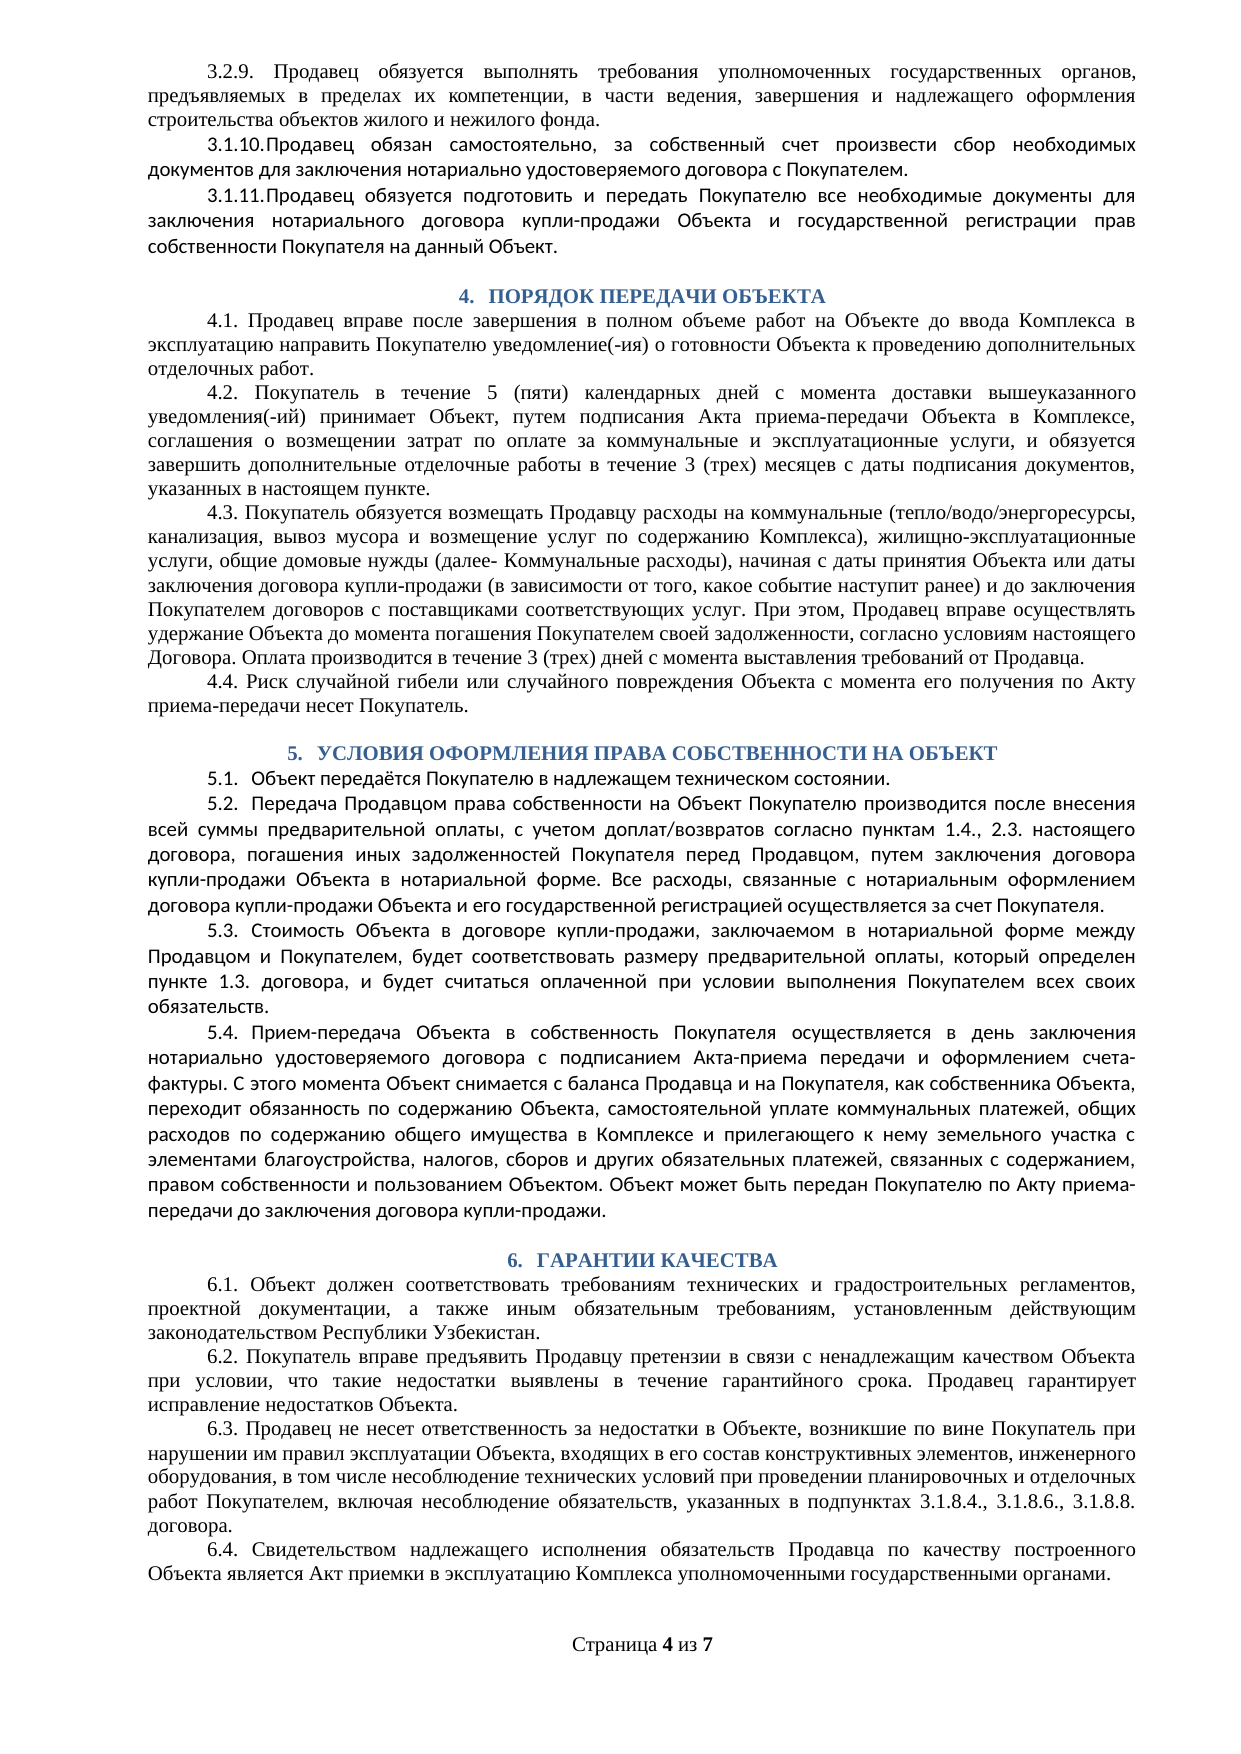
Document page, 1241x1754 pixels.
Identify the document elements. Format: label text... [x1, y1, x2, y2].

subtitle ГАРАНТИИ КАЧЕСТВА [148, 1248, 1137, 1272]
text 6.3. Продавец не несет ответственность за недостатки в Объекте, возникшие по вине Покупатель при нарушении им правил эксплуатации Объекта, входящих в его состав конструктивных элементов, инженерного оборудования, в том числе несоблюдение технических условий при проведении планировочных и отделочных работ Покупателем, включая несоблюдение обязательств, указанных в подпунктах 3.1.8.4., 3.1.8.6., 3.1.8.8. договора. [148, 1416, 1137, 1537]
list Продавец обязан самостоятельно, за собственный счет произвести сбор необходимых документов для заключения нотариально удостоверяемого договора с Покупателем. [148, 131, 1137, 182]
list 4.4. Риск случайной гибели или случайного повреждения Объекта с момента его получения по Акту приема-передачи несет Покупатель. [148, 669, 1137, 717]
list Прием-передача Объекта в собственность Покупателя осуществляется в день заключения нотариально удостоверяемого договора с подписанием Акта-приема передачи и оформлением счета-фактуры. С этого момента Объект снимается с баланса Продавца и на Покупателя, как собственника Объекта, переходит обязанность по содержанию Объекта, самостоятельной уплате коммунальных платежей, общих расходов по содержанию общего имущества в Комплексе и прилегающего к нему земельного участка с элементами благоустройства, налогов, сборов и других обязательных платежей, связанных с содержанием, правом собственности и пользованием Объектом. Объект может быть передан Покупателю по Акту приема-передачи до заключения договора купли-продажи. [148, 1019, 1137, 1222]
list 4.2. Покупатель в течение 5 (пяти) календарных дней с момента доставки вышеуказанного уведомления(-ий) принимает Объект, путем подписания Акта приема-передачи Объекта в Комплексе, соглашения о возмещении затрат по оплате за коммунальные и эксплуатационные услуги, и обязуется завершить дополнительные отделочные работы в течение 3 (трех) месяцев с даты подписания документов, указанных в настоящем пункте. [148, 380, 1137, 500]
list Стоимость Объекта в договоре купли-продажи, заключаемом в нотариальной форме между Продавцом и Покупателем, будет соответствовать размеру предварительной оплаты, который определен пункте 1.3. договора, и будет считаться оплаченной при условии выполнения Покупателем всех своих обязательств. [148, 917, 1137, 1019]
list ПОРЯДОК ПЕРЕДАЧИ ОБЪЕКТА [148, 284, 1137, 308]
list Объект передаётся Покупателю в надлежащем техническом состоянии. [148, 765, 1137, 790]
text 6.1. Объект должен соответствовать требованиям технических и градостроительных регламентов, проектной документации, а также иным обязательным требованиям, установленным действующим законодательством Республики Узбекистан. [148, 1272, 1137, 1344]
list Передача Продавцом права собственности на Объект Покупателю производится после внесения всей суммы предварительной оплаты, с учетом доплат/возвратов согласно пунктам 1.4., 2.3. настоящего договора, погашения иных задолженностей Покупателя перед Продавцом, путем заключения договора купли-продажи Объекта в нотариальной форме. Все расходы, связанные с нотариальным оформлением договора купли-продажи Объекта и его государственной регистрацией осуществляется за счет Покупателя. [148, 790, 1137, 917]
subtitle УСЛОВИЯ ОФОРМЛЕНИЯ ПРАВА СОБСТВЕННОСТИ НА ОБЪЕКТ [148, 741, 1137, 765]
text 6.4. Свидетельством надлежащего исполнения обязательств Продавца по качеству построенного Объекта является Акт приемки в эксплуатацию Комплекса уполномоченными государственными органами. [148, 1537, 1137, 1585]
subtitle 3.2.9. Продавец обязуется выполнять требования уполномоченных государственных органов, предъявляемых в пределах их компетенции, в части ведения, завершения и надлежащего оформления строительства объектов жилого и нежилого фонда. [148, 59, 1137, 131]
list 4.3. Покупатель обязуется возмещать Продавцу расходы на коммунальные (тепло/водо/энергоресурсы, канализация, вывоз мусора и возмещение услуг по содержанию Комплекса), жилищно-эксплуатационные услуги, общие домовые нужды (далее- Коммунальные расходы), начиная с даты принятия Объекта или даты заключения договора купли-продажи (в зависимости от того, какое событие наступит ранее) и до заключения Покупателем договоров с поставщиками соответствующих услуг. При этом, Продавец вправе осуществлять удержание Объекта до момента погашения Покупателем своей задолженности, согласно условиям настоящего Договора. Оплата производится в течение 3 (трех) дней с момента выставления требований от Продавца. [148, 500, 1137, 669]
list 4.1. Продавец вправе после завершения в полном объеме работ на Объекте до ввода Комплекса в эксплуатацию направить Покупателю уведомление(-ия) о готовности Объекта к проведению дополнительных отделочных работ. [148, 308, 1137, 380]
text 6.2. Покупатель вправе предъявить Продавцу претензии в связи с ненадлежащим качеством Объекта при условии, что такие недостатки выявлены в течение гарантийного срока. Продавец гарантирует исправление недостатков Объекта. [148, 1344, 1137, 1416]
list Продавец обязуется подготовить и передать Покупателю все необходимые документы для заключения нотариального договора купли-продажи Объекта и государственной регистрации прав собственности Покупателя на данный Объект. [148, 182, 1137, 258]
